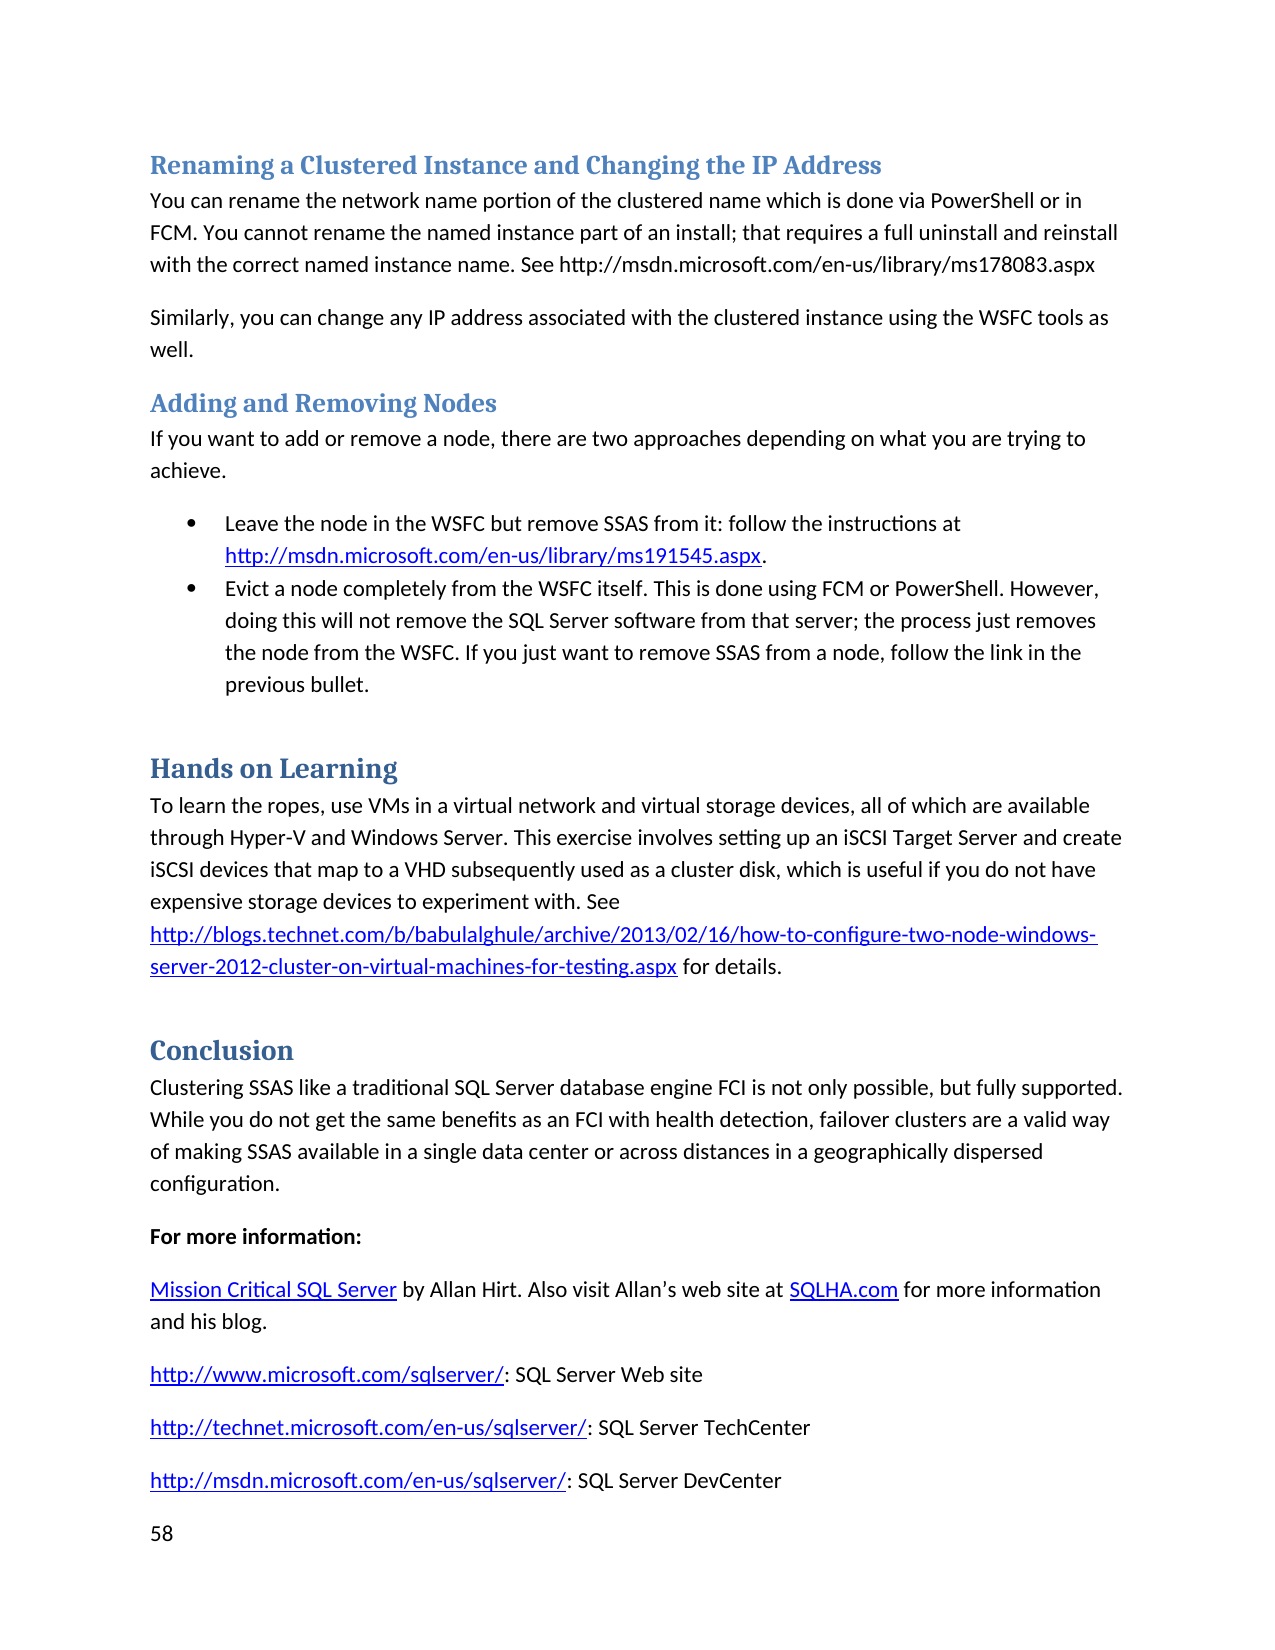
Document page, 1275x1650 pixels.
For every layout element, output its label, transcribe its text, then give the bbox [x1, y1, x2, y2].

subtitle Renaming a Clustered Instance and Changing the IP Address [150, 150, 1125, 181]
list Leave the node in the WSFC but remove SSAS from it: follow the instructions at http://msdn.microsoft.com/en-us/library/ms191545.aspx. [187, 509, 1125, 569]
text http://technet.microsoft.com/en-us/sqlserver/: SQL Server TechCenter [150, 1413, 1125, 1441]
list Evict a node completely from the WSFC itself. This is done using FCM or PowerShell. However, doing this will not remove the SQL Server software from that server; the process just removes the node from the WSFC. If you just want to remove SSAS from a node, follow the link in the previous bullet. [187, 574, 1125, 698]
text http://msdn.microsoft.com/en-us/sqlserver/: SQL Server DevCenter [150, 1466, 1125, 1494]
subtitle Adding and Removing Nodes [150, 388, 1125, 419]
subtitle Hands on Learning [150, 752, 1125, 786]
text If you want to add or remove a node, there are two approaches depending on what you are trying to achieve. [150, 424, 1125, 484]
text Mission Critical SQL Server by Allan Hirt. Also visit Allan’s web site at SQLHA.com for more information and his blog. [150, 1275, 1125, 1335]
text For more information: [150, 1222, 1125, 1250]
text Similarly, you can change any IP address associated with the clustered instance using the WSFC tools as well. [150, 303, 1125, 363]
text Clustering SSAS like a traditional SQL Server database engine FCI is not only possible, but fully supported. While you do not get the same benefits as an FCI with health detection, failover clusters are a valid way of making SSAS available in a single data center or across distances in a geographically dispersed configuration. [150, 1073, 1125, 1197]
subtitle Conclusion [150, 1034, 1125, 1068]
text You can rename the network name portion of the clustered name which is done via PowerShell or in FCM. You cannot rename the named instance part of an install; that requires a full uninstall and reinstall with the correct named instance name. See http://msdn.microsoft.com/en-us/library/ms178083.aspx [150, 186, 1125, 278]
text To learn the ropes, use VMs in a virtual network and virtual storage devices, all of which are available through Hyper-V and Windows Server. This exercise involves setting up an iSCSI Target Server and create iSCSI devices that map to a VHD subsequently used as a cluster disk, which is useful if you do not have expensive storage devices to experiment with. See http://blogs.technet.com/b/babulalghule/archive/2013/02/16/how-to-configure-two-node-windows-server-2012-cluster-on-virtual-machines-for-testing.aspx for details. [150, 791, 1125, 980]
text http://www.microsoft.com/sqlserver/: SQL Server Web site [150, 1360, 1125, 1388]
